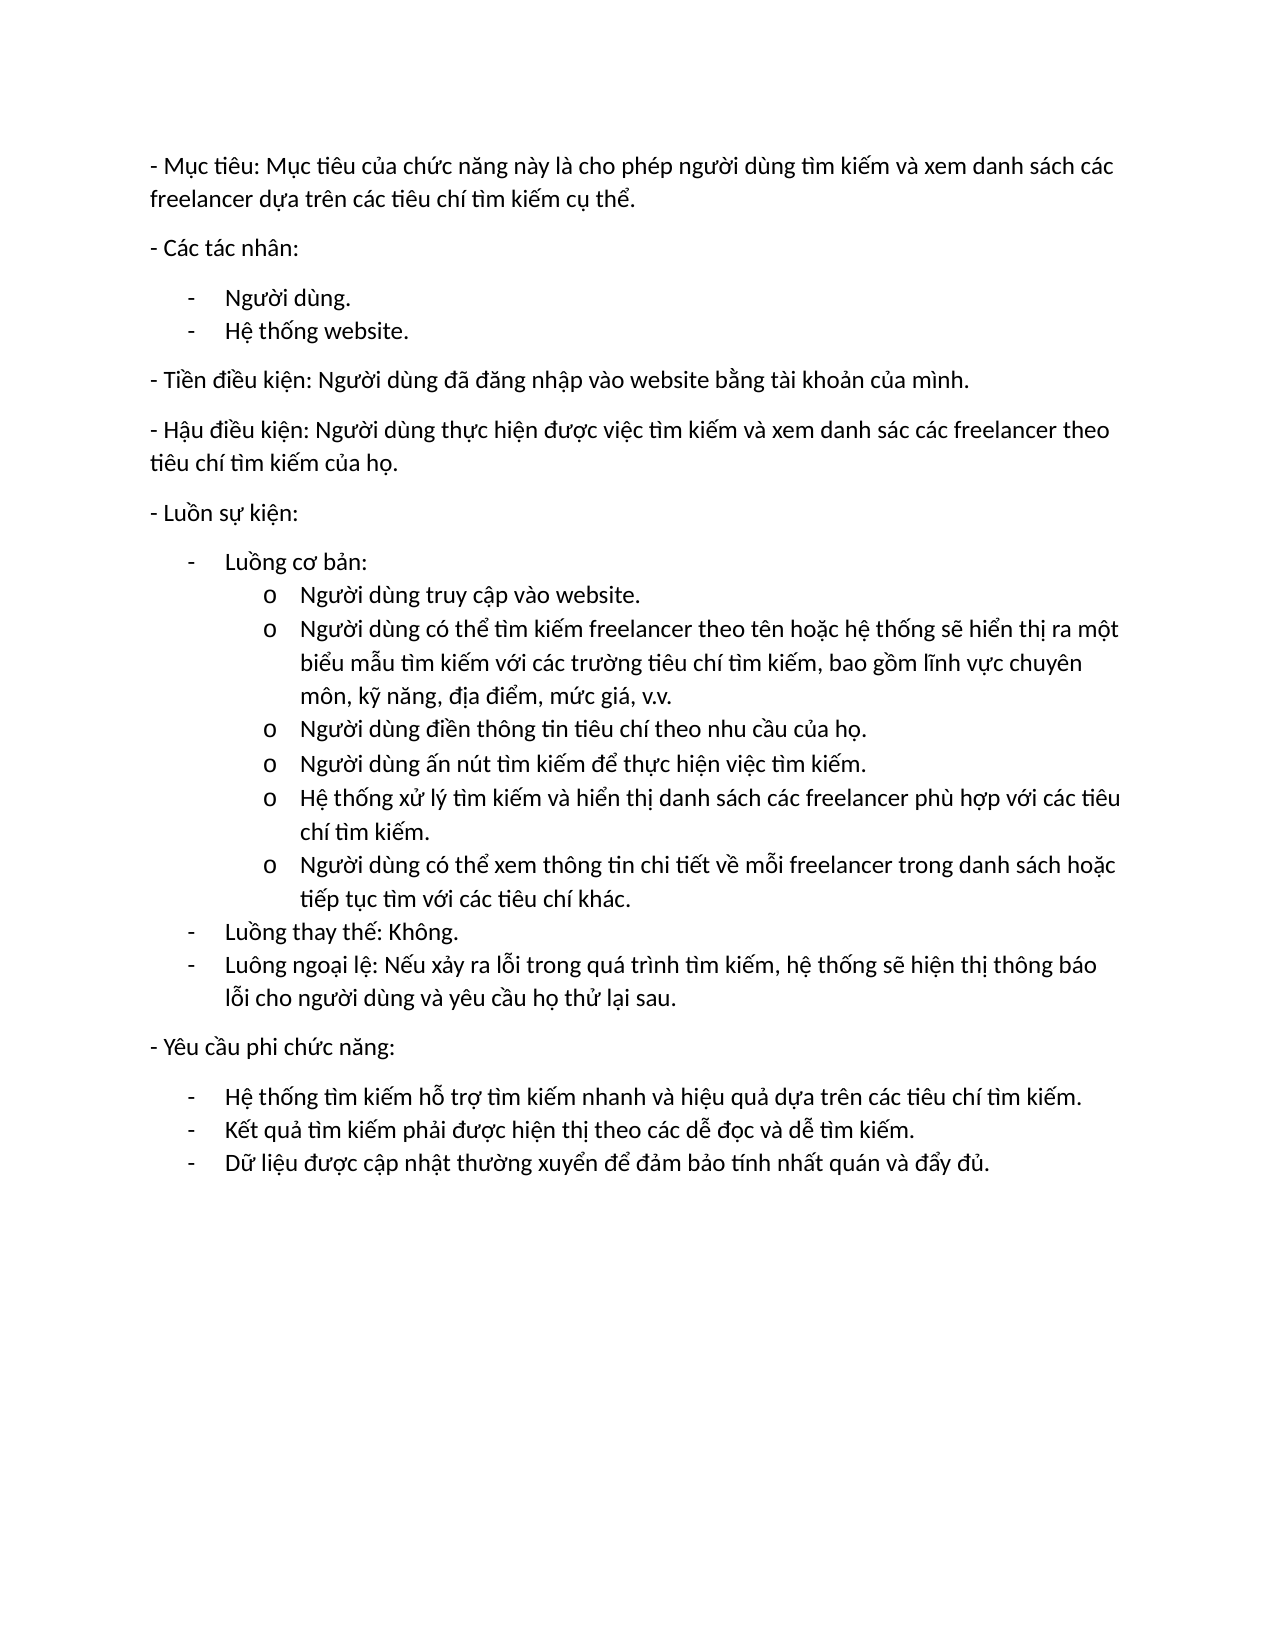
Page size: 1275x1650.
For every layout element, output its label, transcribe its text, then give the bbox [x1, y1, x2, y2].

list Người dùng truy cập vào website. [262, 579, 1125, 611]
list Người dùng có thể tìm kiếm freelancer theo tên hoặc hệ thống sẽ hiển thị ra một biểu mẫu tìm kiếm với các trường tiêu chí tìm kiếm, bao gồm lĩnh vực chuyên môn, kỹ năng, địa điểm, mức giá, v.v. [262, 613, 1125, 711]
text - Các tác nhân: [150, 232, 1125, 263]
list Hệ thống website. [187, 315, 1125, 346]
list Người dùng. [187, 282, 1125, 313]
list Người dùng điền thông tin tiêu chí theo nhu cầu của họ. [262, 713, 1125, 745]
text - Tiền điều kiện: Người dùng đã đăng nhập vào website bằng tài khoản của mình. [150, 364, 1125, 395]
list Luông ngoại lệ: Nếu xảy ra lỗi trong quá trình tìm kiếm, hệ thống sẽ hiện thị thông báo lỗi cho người dùng và yêu cầu họ thử lại sau. [187, 949, 1125, 1012]
list Kết quả tìm kiếm phải được hiện thị theo các dễ đọc và dễ tìm kiếm. [187, 1114, 1125, 1144]
list Hệ thống xử lý tìm kiếm và hiển thị danh sách các freelancer phù hợp với các tiêu chí tìm kiếm. [262, 782, 1125, 847]
list Người dùng ấn nút tìm kiếm để thực hiện việc tìm kiếm. [262, 748, 1125, 779]
text - Hậu điều kiện: Người dùng thực hiện được việc tìm kiếm và xem danh sác các freelancer theo tiêu chí tìm kiếm của họ. [150, 414, 1125, 478]
text - Yêu cầu phi chức năng: [150, 1032, 1125, 1062]
list Người dùng có thể xem thông tin chi tiết về mỗi freelancer trong danh sách hoặc tiếp tục tìm với các tiêu chí khác. [262, 849, 1125, 914]
text - Mục tiêu: Mục tiêu của chức năng này là cho phép người dùng tìm kiếm và xem danh sách các freelancer dựa trên các tiêu chí tìm kiếm cụ thể. [150, 150, 1125, 213]
list Luồng thay thế: Không. [187, 916, 1125, 947]
text - Luồn sự kiện: [150, 497, 1125, 527]
list Luồng cơ bản: [187, 546, 1125, 577]
list Hệ thống tìm kiếm hỗ trợ tìm kiếm nhanh và hiệu quả dựa trên các tiêu chí tìm kiếm. [187, 1081, 1125, 1112]
list Dữ liệu được cập nhật thường xuyển để đảm bảo tính nhất quán và đẩy đủ. [187, 1147, 1125, 1177]
